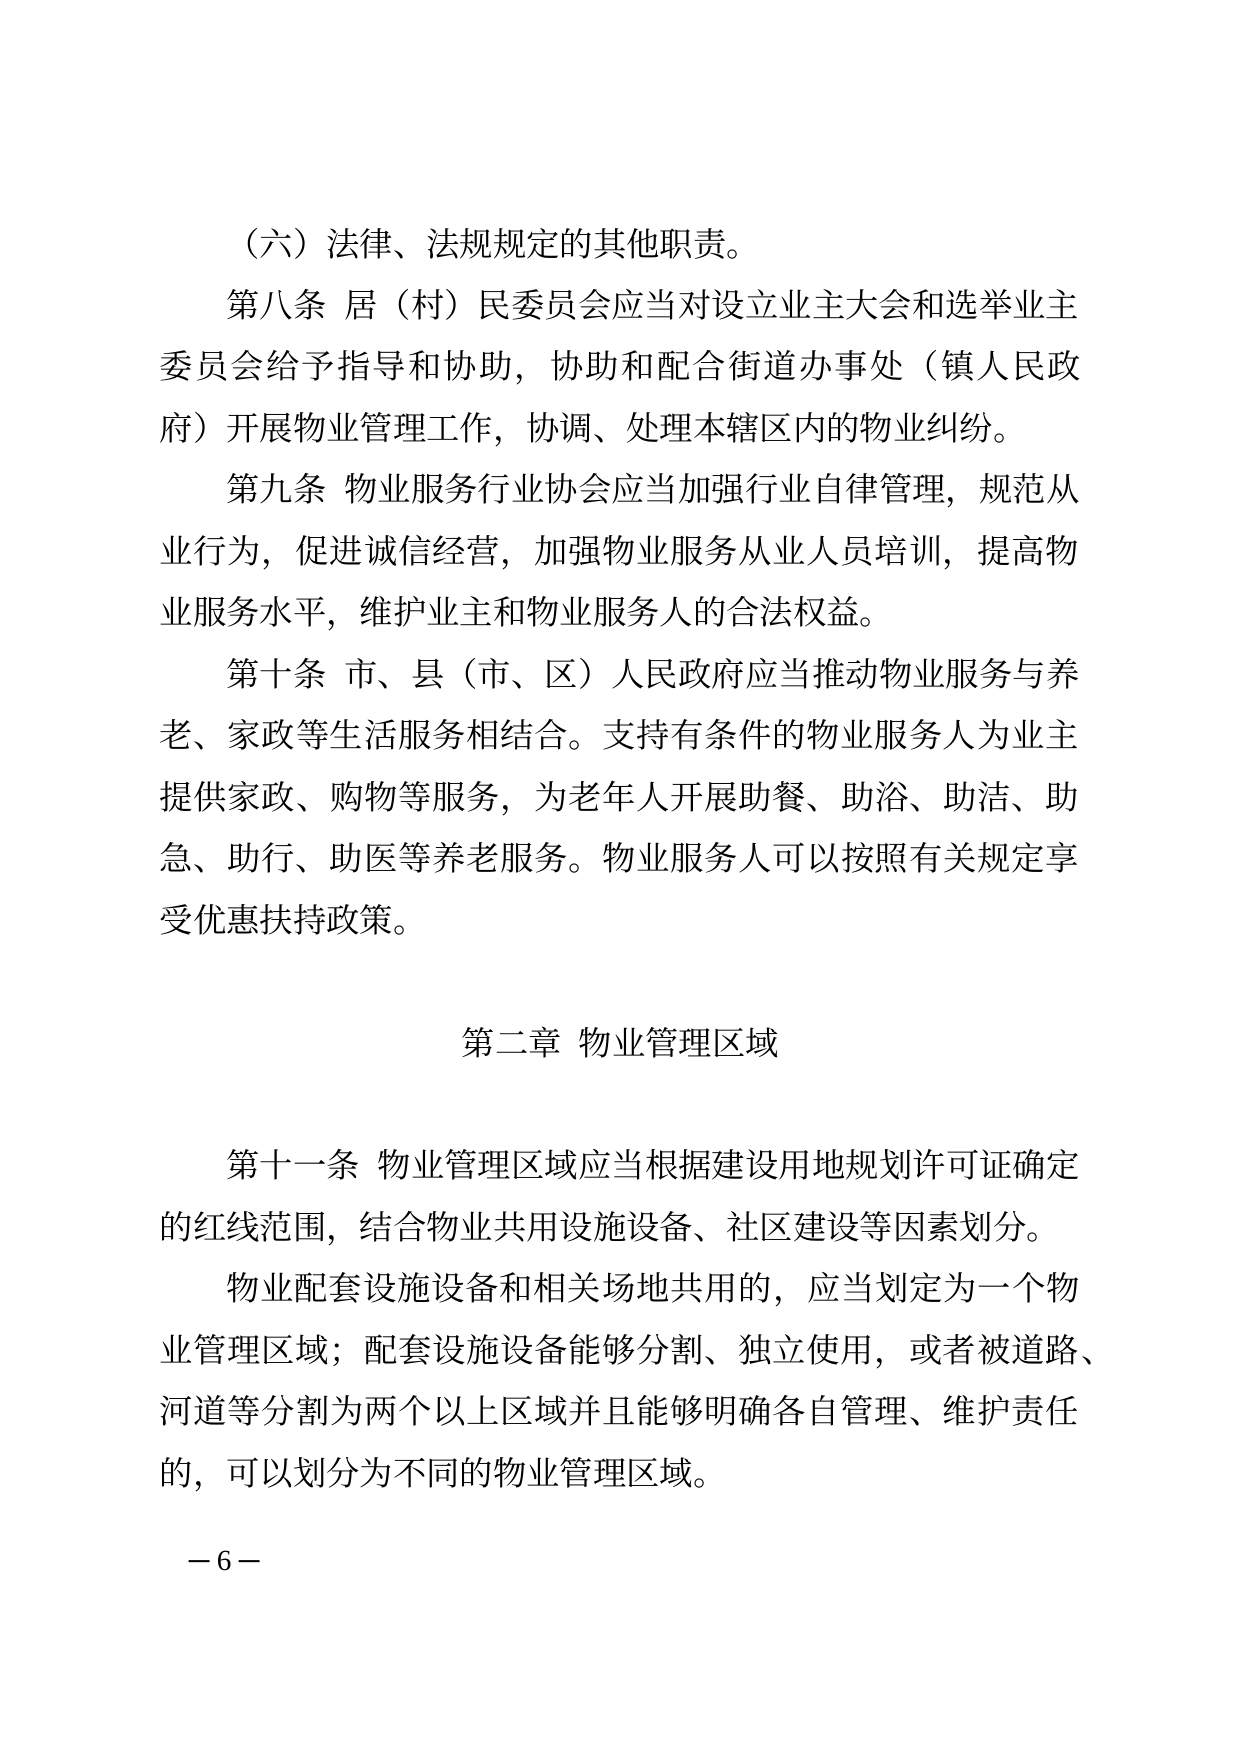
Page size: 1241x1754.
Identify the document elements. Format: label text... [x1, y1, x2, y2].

text 第二章 物业管理区域 [159, 1006, 1081, 1067]
text 第八条 居（村）民委员会应当对设立业主大会和选举业主委员会给予指导和协助，协助和配合街道办事处（镇人民政府）开展物业管理工作，协调、处理本辖区内的物业纠纷。 [159, 268, 1081, 453]
text 物业配套设施设备和相关场地共用的，应当划定为一个物业管理区域；配套设施设备能够分割、独立使用，或者被道路、河道等分割为两个以上区域并且能够明确各自管理、维护责任的，可以划分为不同的物业管理区域。 [159, 1252, 1081, 1497]
text 第九条 物业服务行业协会应当加强行业自律管理，规范从业行为，促进诚信经营，加强物业服务从业人员培训，提高物业服务水平，维护业主和物业服务人的合法权益。 [159, 453, 1081, 637]
text 第十条 市、县（市、区）人民政府应当推动物业服务与养老、家政等生活服务相结合。支持有条件的物业服务人为业主提供家政、购物等服务，为老年人开展助餐、助浴、助洁、助急、助行、助医等养老服务。物业服务人可以按照有关规定享受优惠扶持政策。 [159, 637, 1081, 944]
text 第十一条 物业管理区域应当根据建设用地规划许可证确定的红线范围，结合物业共用设施设备、社区建设等因素划分。 [159, 1129, 1081, 1252]
text （六）法律、法规规定的其他职责。 [159, 207, 1081, 268]
